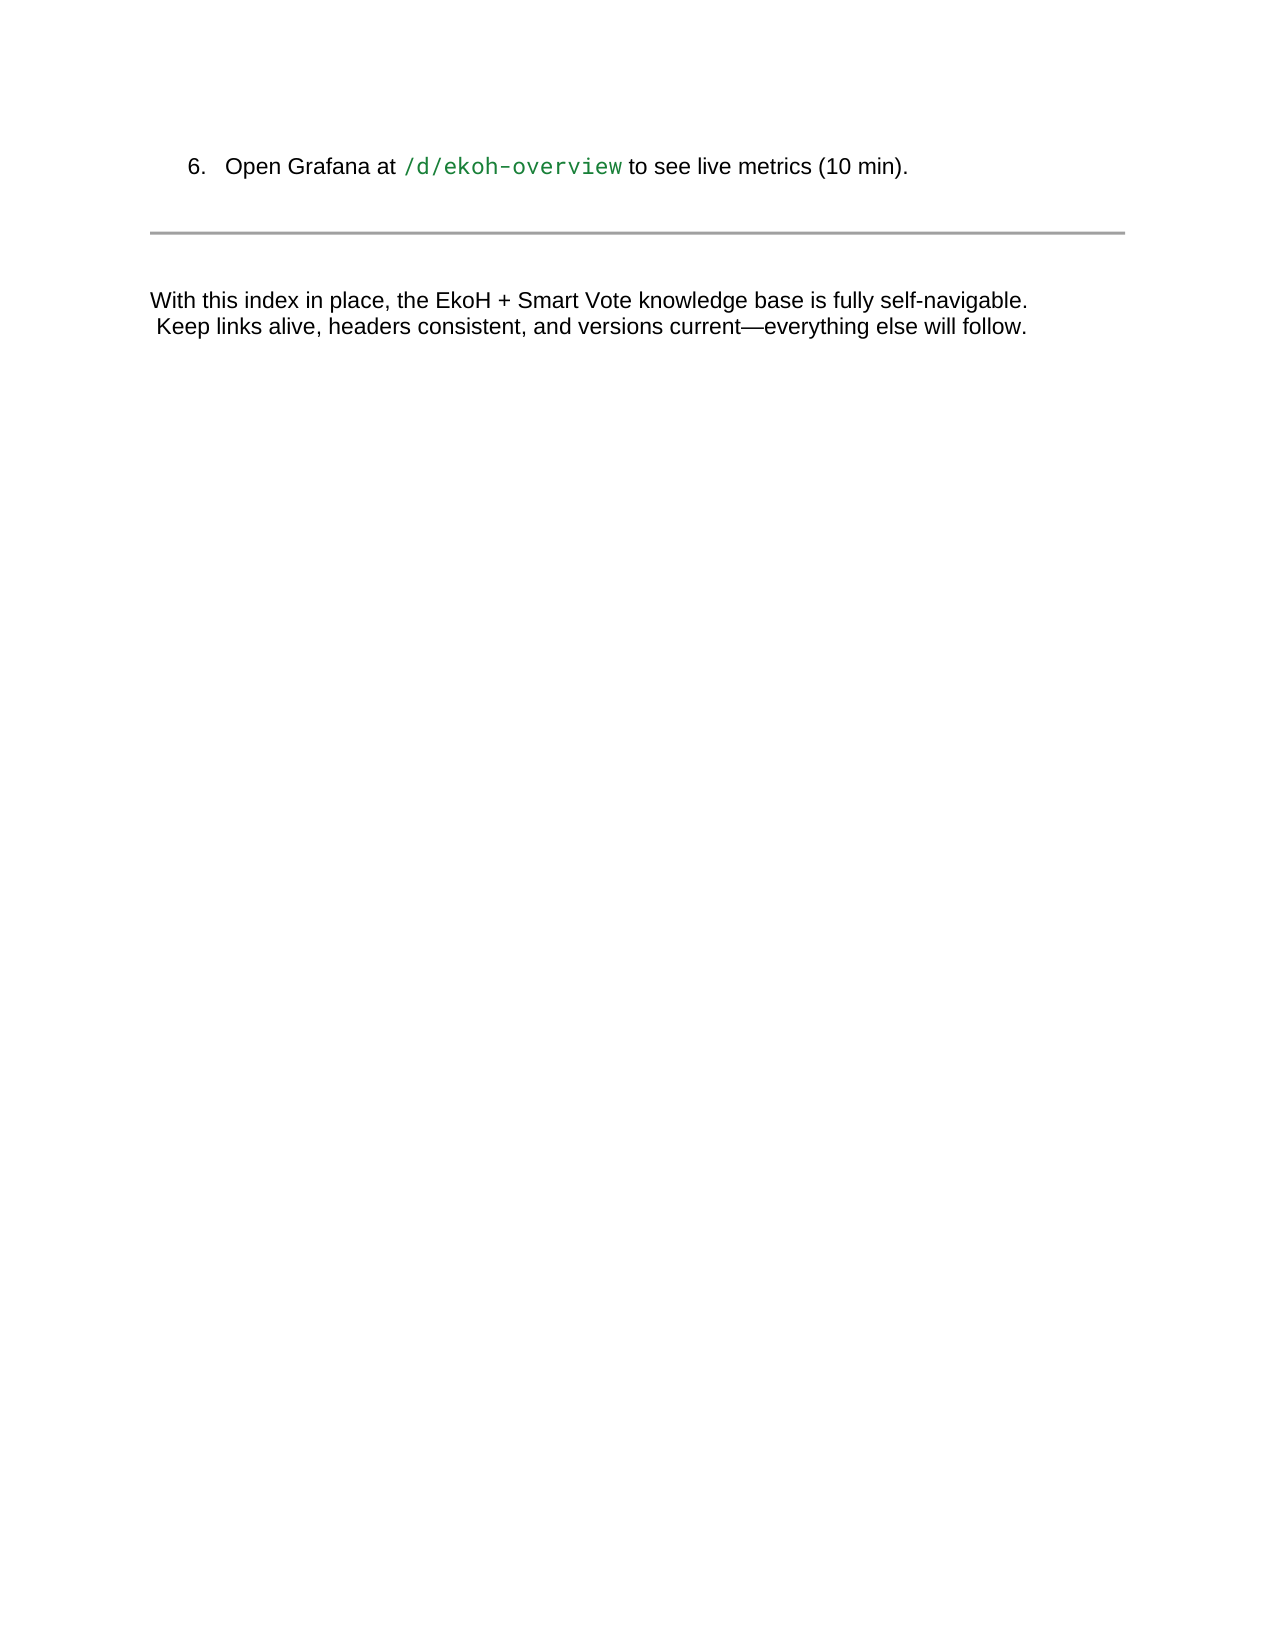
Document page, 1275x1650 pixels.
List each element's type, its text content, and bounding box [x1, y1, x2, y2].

text With this index in place, the EkoH + Smart Vote knowledge base is fully self-navigable. Keep links alive, headers consistent, and versions current—everything else will follow. [150, 287, 1125, 339]
list Open Grafana at /d/ekoh-overview to see live metrics (10 min). [187, 150, 1125, 207]
